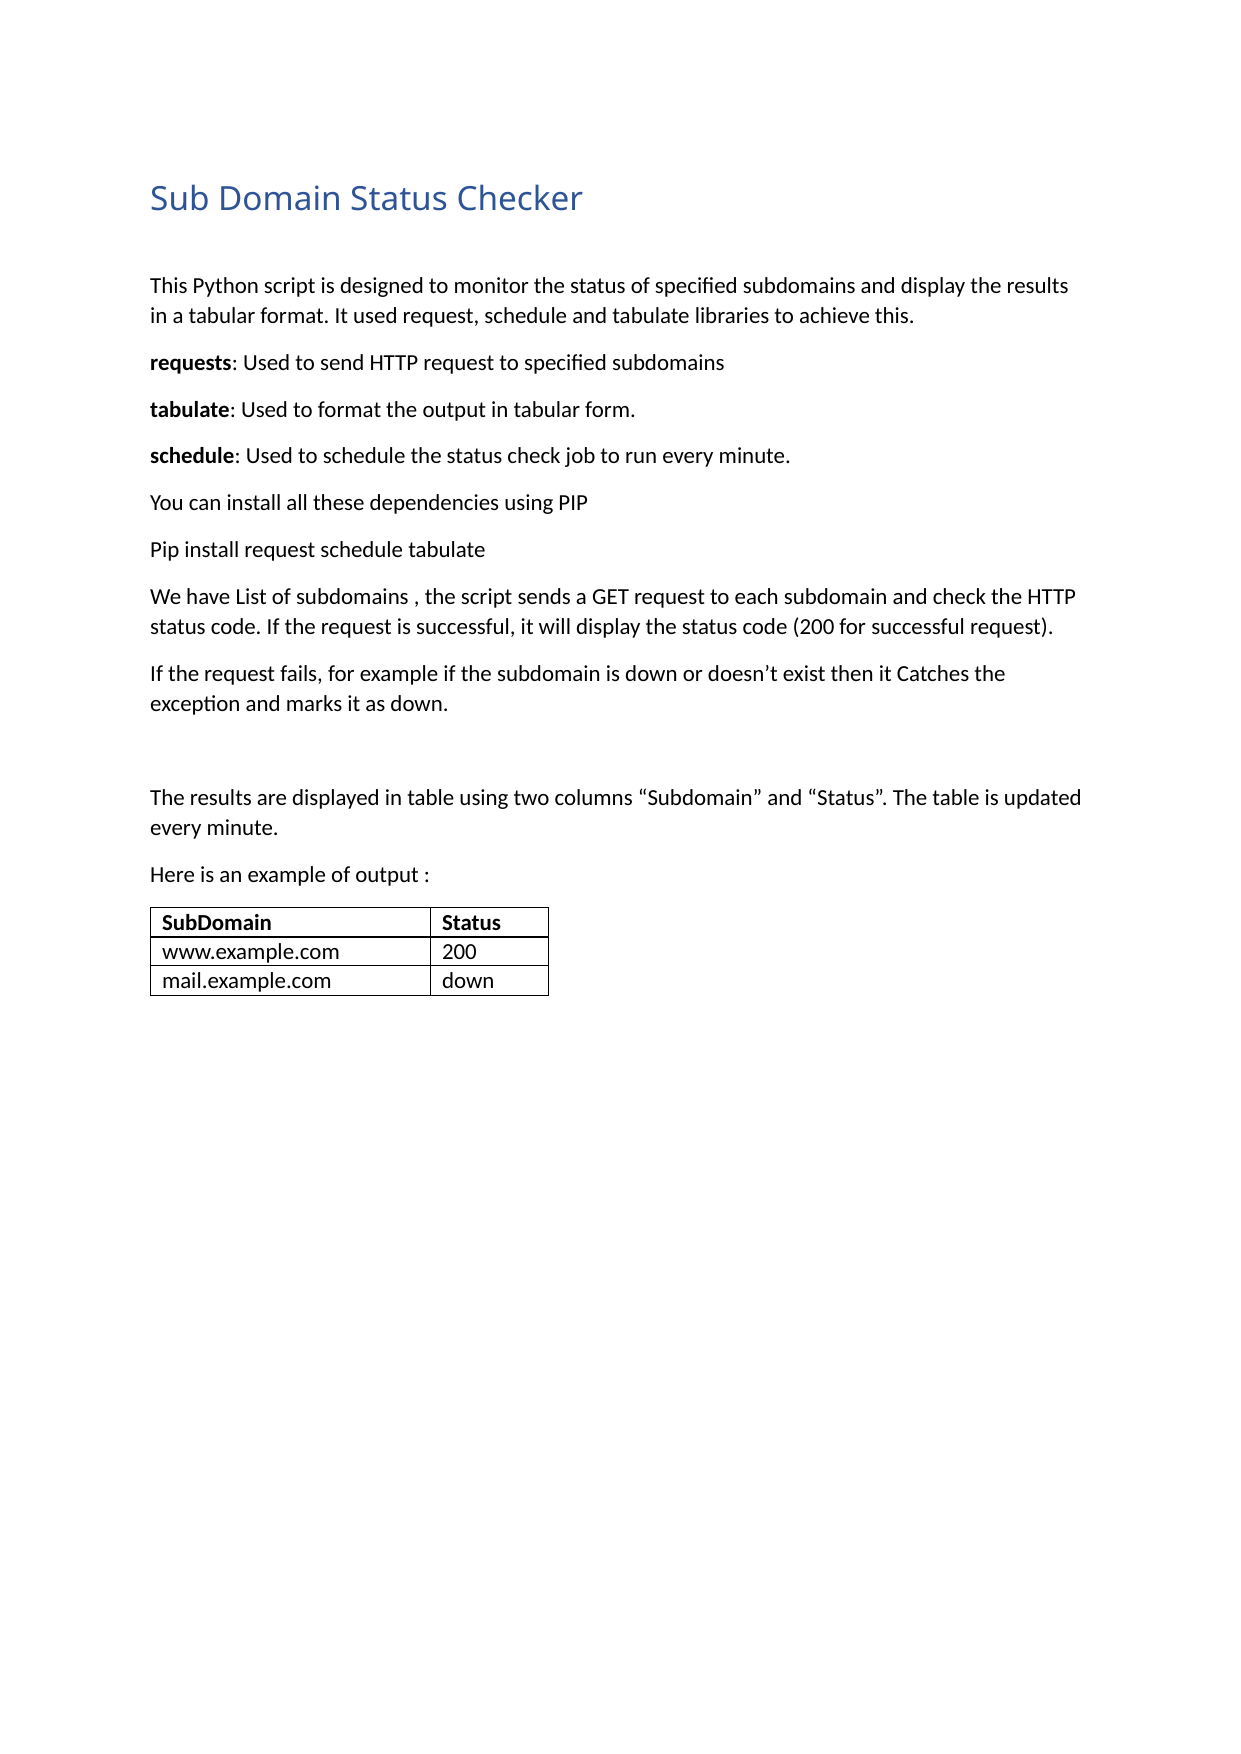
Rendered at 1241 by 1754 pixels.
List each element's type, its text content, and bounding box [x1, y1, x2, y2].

table_header Status [431, 908, 548, 936]
table_header SubDomain [151, 908, 430, 936]
text Pip install request schedule tabulate [150, 535, 1090, 563]
table_cell mail.example.com [151, 966, 430, 994]
text This Python script is designed to monitor the status of specified subdomains and display the results in a tabular format. It used request, schedule and tabulate libraries to achieve this. [150, 271, 1090, 329]
text Here is an example of output : [150, 860, 1090, 888]
text schedule: Used to schedule the status check job to run every minute. [150, 442, 1090, 470]
subtitle Sub Domain Status Checker [150, 175, 1090, 220]
text The results are displayed in table using two columns “Subdomain” and “Status”. The table is updated every minute. [150, 783, 1090, 842]
text If the request fails, for example if the subdomain is down or doesn’t exist then it Catches the exception and marks it as down. [150, 659, 1090, 718]
table_cell www.example.com [151, 938, 430, 965]
text tabulate: Used to format the output in tabular form. [150, 395, 1090, 423]
table_cell down [431, 966, 548, 994]
table_cell 200 [431, 938, 548, 965]
text requests: Used to send HTTP request to specified subdomains [150, 348, 1090, 376]
text We have List of subdomains , the script sends a GET request to each subdomain and check the HTTP status code. If the request is successful, it will display the status code (200 for successful request). [150, 582, 1090, 641]
text You can install all these dependencies using PIP [150, 488, 1090, 517]
